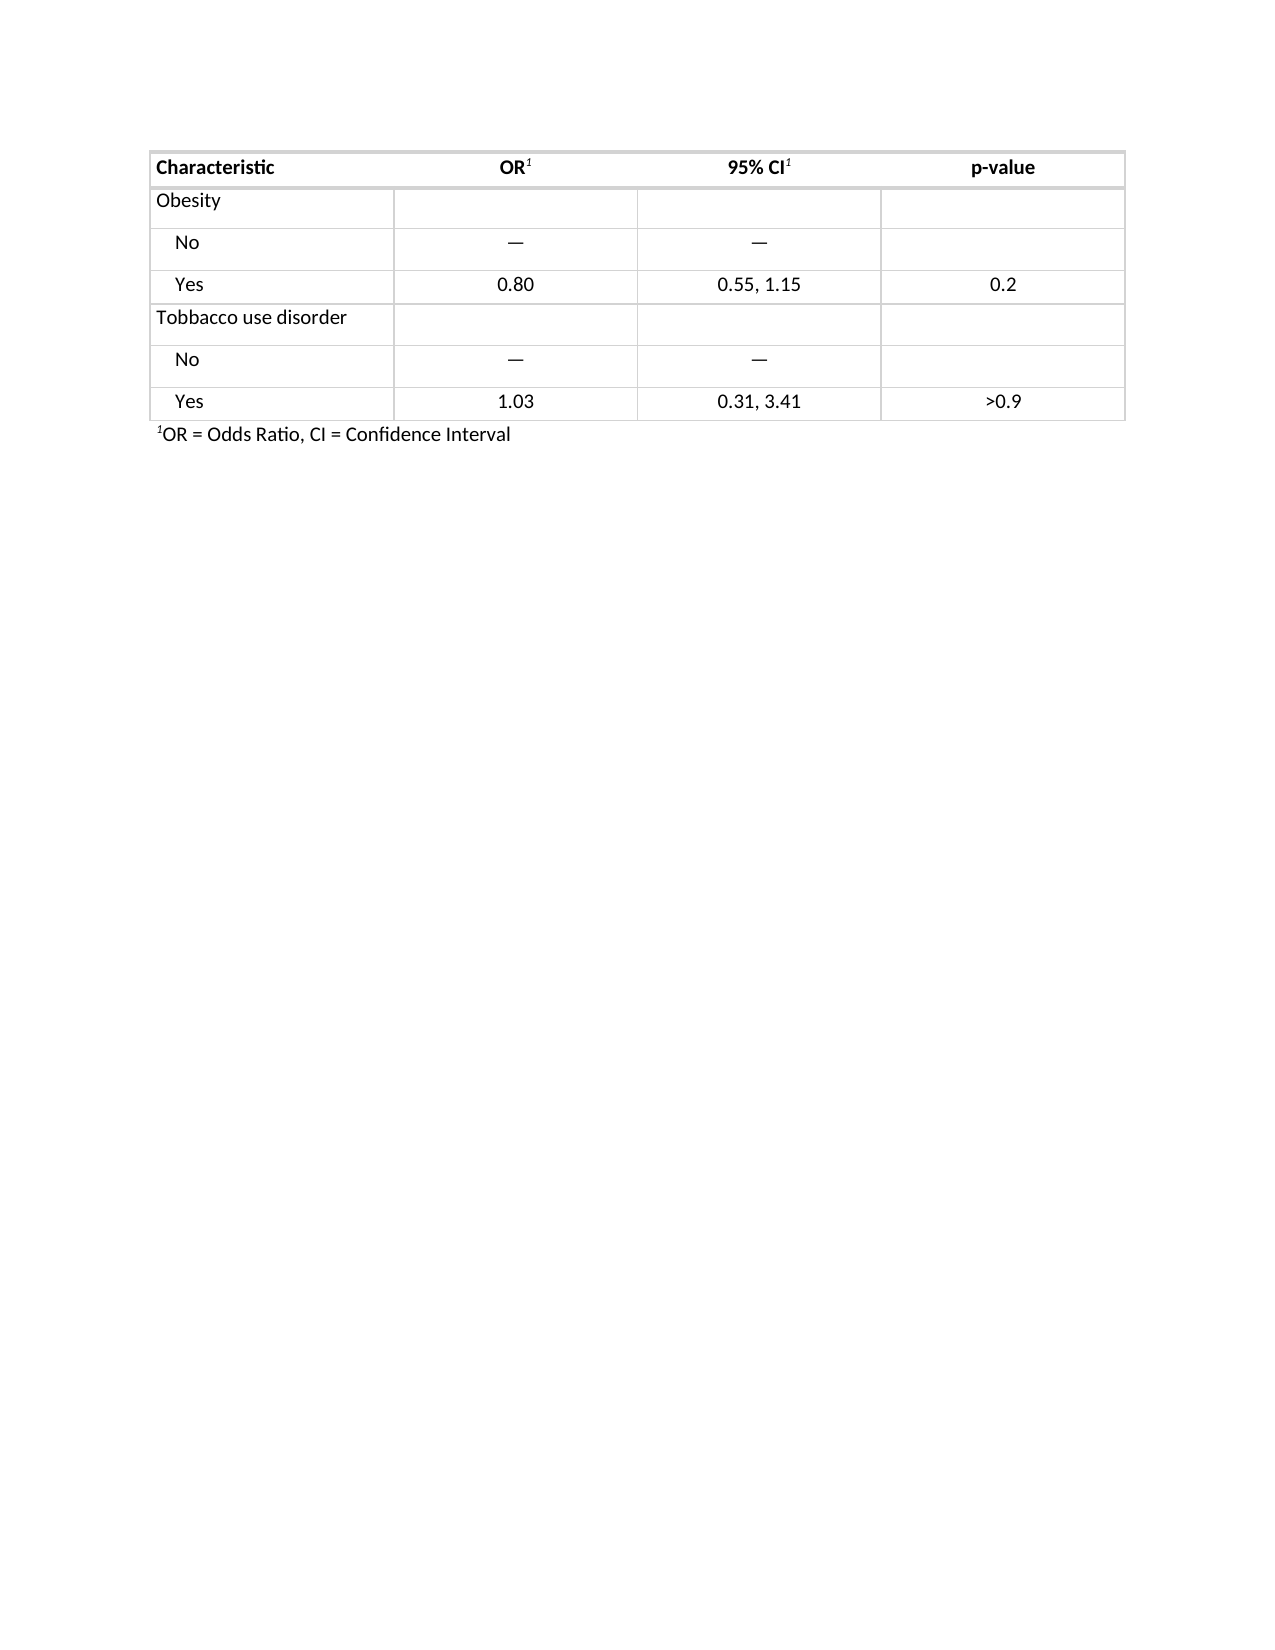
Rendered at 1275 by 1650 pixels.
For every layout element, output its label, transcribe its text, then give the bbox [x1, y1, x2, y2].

table_cell >0.9 [882, 388, 1124, 420]
table_cell [882, 305, 1124, 345]
table_cell — [638, 346, 880, 387]
table_cell [882, 229, 1124, 269]
table_header 95% CI1 [638, 154, 881, 186]
table_cell [638, 190, 880, 228]
table_header Characteristic [151, 154, 394, 186]
table_cell 0.31, 3.41 [638, 388, 880, 420]
table_cell Yes [151, 388, 393, 420]
table_cell Obesity [151, 190, 393, 228]
table_cell 0.2 [882, 271, 1124, 303]
table_cell 0.80 [395, 271, 637, 303]
table_cell [638, 305, 880, 345]
table_cell No [151, 229, 393, 269]
table_header OR1 [394, 154, 637, 186]
table_cell Yes [151, 271, 393, 303]
table_cell [395, 305, 637, 345]
table_cell [395, 190, 637, 228]
table_cell No [151, 346, 393, 387]
table_cell [882, 346, 1124, 387]
table_header p-value [881, 154, 1124, 186]
table_cell 0.55, 1.15 [638, 271, 880, 303]
table_cell 1.03 [395, 388, 637, 420]
table_cell — [395, 229, 637, 269]
table_cell [882, 190, 1124, 228]
table_cell Tobbacco use disorder [151, 305, 393, 345]
table_cell — [395, 346, 637, 387]
table_cell — [638, 229, 880, 269]
table_cell 1OR = Odds Ratio, CI = Confidence Interval [150, 421, 1125, 453]
